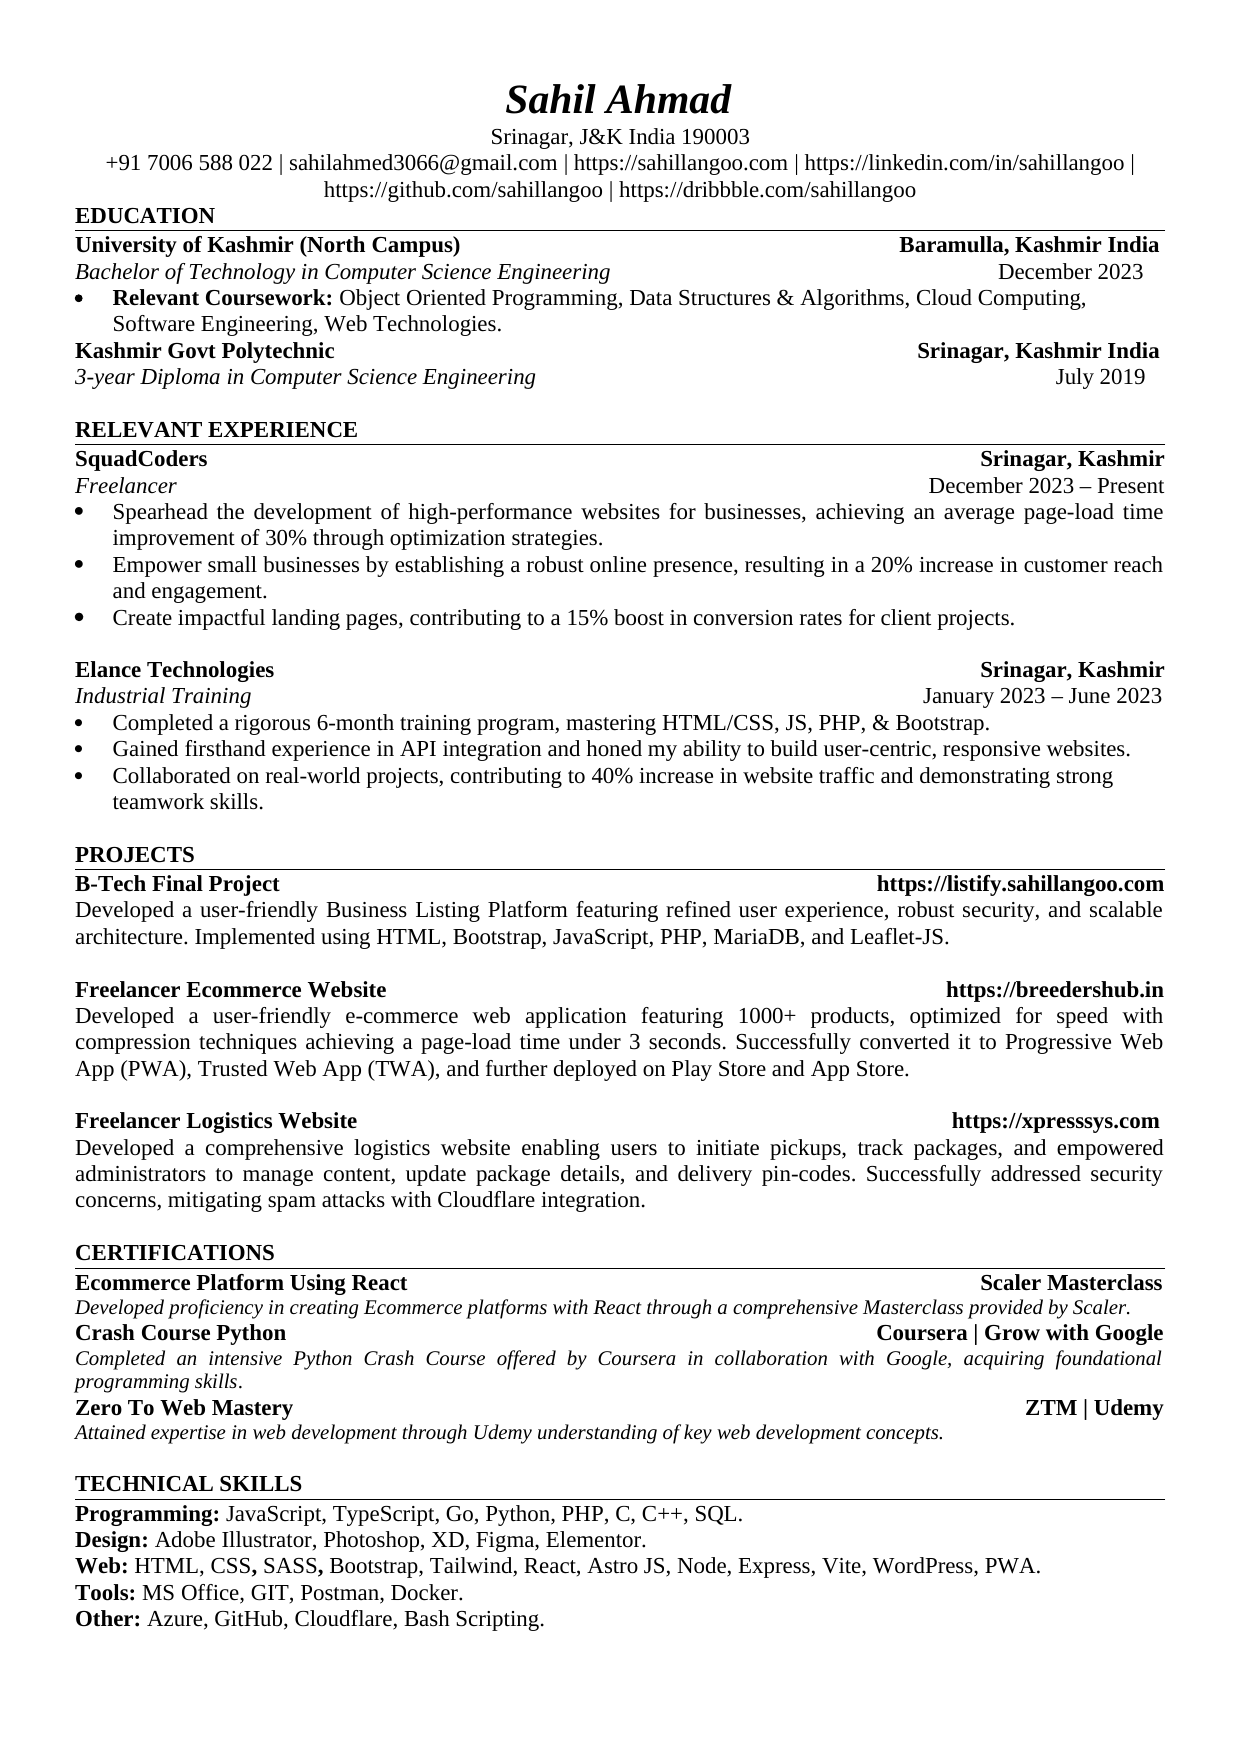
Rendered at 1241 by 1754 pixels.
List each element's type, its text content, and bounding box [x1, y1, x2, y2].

text Developed a user-friendly e-commerce web application featuring 1000+ products, optimized for speed with compression techniques achieving a page-load time under 3 seconds. Successfully converted it to Progressive Web App (PWA), Trusted Web App (TWA), and further deployed on Play Store and App Store. [75, 1002, 1165, 1081]
list Collaborated on real-world projects, contributing to 40% increase in website traffic and demonstrating strong teamwork skills. [75, 762, 1165, 814]
text University of Kashmir (North Campus) Baramulla, Kashmir India [75, 231, 1165, 258]
text Elance Technologies Srinagar, Kashmir [75, 656, 1165, 683]
list Relevant Coursework: Object Oriented Programming, Data Structures & Algorithms, Cloud Computing, Software Engineering, Web Technologies. [75, 284, 1165, 337]
text Design: Adobe Illustrator, Photoshop, XD, Figma, Elementor. [75, 1526, 1165, 1552]
list Completed a rigorous 6-month training program, mastering HTML/CSS, JS, PHP, & Bootstrap. [75, 709, 1165, 735]
list Create impactful landing pages, contributing to a 15% boost in conversion rates for client projects. [75, 603, 1165, 630]
text PROJECTS [75, 841, 1165, 869]
text Kashmir Govt Polytechnic Srinagar, Kashmir India [75, 337, 1165, 363]
text Srinagar, J&K India 190003 [75, 123, 1165, 149]
text Programming: JavaScript, TypeScript, Go, Python, PHP, C, C++, SQL. [75, 1500, 1165, 1526]
text SquadCoders Srinagar, Kashmir [75, 445, 1165, 472]
text Developed proficiency in creating Ecommerce platforms with React through a comprehensive Masterclass provided by Scaler. [75, 1295, 1165, 1319]
text 3-year Diploma in Computer Science Engineering July 2019 [75, 363, 1165, 389]
list Spearhead the development of high-performance websites for businesses, achieving an average page-load time improvement of 30% through optimization strategies. [75, 498, 1165, 551]
text Web: HTML, CSS, SASS, Bootstrap, Tailwind, React, Astro JS, Node, Express, Vite, WordPress, PWA. [75, 1552, 1165, 1579]
text Bachelor of Technology in Computer Science Engineering December 2023 [75, 258, 1165, 284]
text Developed a user-friendly Business Listing Platform featuring refined user experience, robust security, and scalable architecture. Implemented using HTML, Bootstrap, JavaScript, PHP, MariaDB, and Leaflet-JS. [75, 897, 1165, 949]
text Ecommerce Platform Using React Scaler Masterclass [75, 1269, 1165, 1295]
text Freelancer Logistics Website https://xpresssys.com [75, 1107, 1165, 1134]
text TECHNICAL SKILLS [75, 1470, 1165, 1499]
text Tools: MS Office, GIT, Postman, Docker. [75, 1579, 1165, 1605]
text B-Tech Final Project https://listify.sahillangoo.com [75, 870, 1165, 897]
list Empower small businesses by establishing a robust online presence, resulting in a 20% increase in customer reach and engagement. [75, 551, 1165, 603]
text Completed an intensive Python Crash Course offered by Coursera in collaboration with Google, acquiring foundational programming skills. [75, 1345, 1165, 1393]
text RELEVANT EXPERIENCE [75, 416, 1165, 444]
text Developed a comprehensive logistics website enabling users to initiate pickups, track packages, and empowered administrators to manage content, update package details, and delivery pin-codes. Successfully addressed security concerns, mitigating spam attacks with Cloudflare integration. [75, 1134, 1165, 1213]
text Sahil Ahmad [75, 75, 1165, 123]
text Industrial Training January 2023 – June 2023 [75, 683, 1165, 709]
text Freelancer Ecommerce Website https://breedershub.in [75, 976, 1165, 1002]
text Attained expertise in web development through Udemy understanding of key web development concepts. [75, 1420, 1165, 1444]
text EDUCATION [75, 202, 1165, 230]
text Other: Azure, GitHub, Cloudflare, Bash Scripting. [75, 1605, 1165, 1632]
text Zero To Web Mastery ZTM | Udemy [75, 1393, 1165, 1420]
list Gained firsthand experience in API integration and honed my ability to build user-centric, responsive websites. [75, 735, 1165, 762]
text Crash Course Python Coursera | Grow with Google [75, 1319, 1165, 1345]
text +91 7006 588 022 | sahilahmed3066@gmail.com | https://sahillangoo.com | https://linkedin.com/in/sahillangoo | https://github.com/sahillangoo | https://dribbble.com/sahillangoo [75, 149, 1165, 202]
text CERTIFICATIONS [75, 1239, 1165, 1268]
text Freelancer December 2023 – Present [75, 472, 1165, 498]
